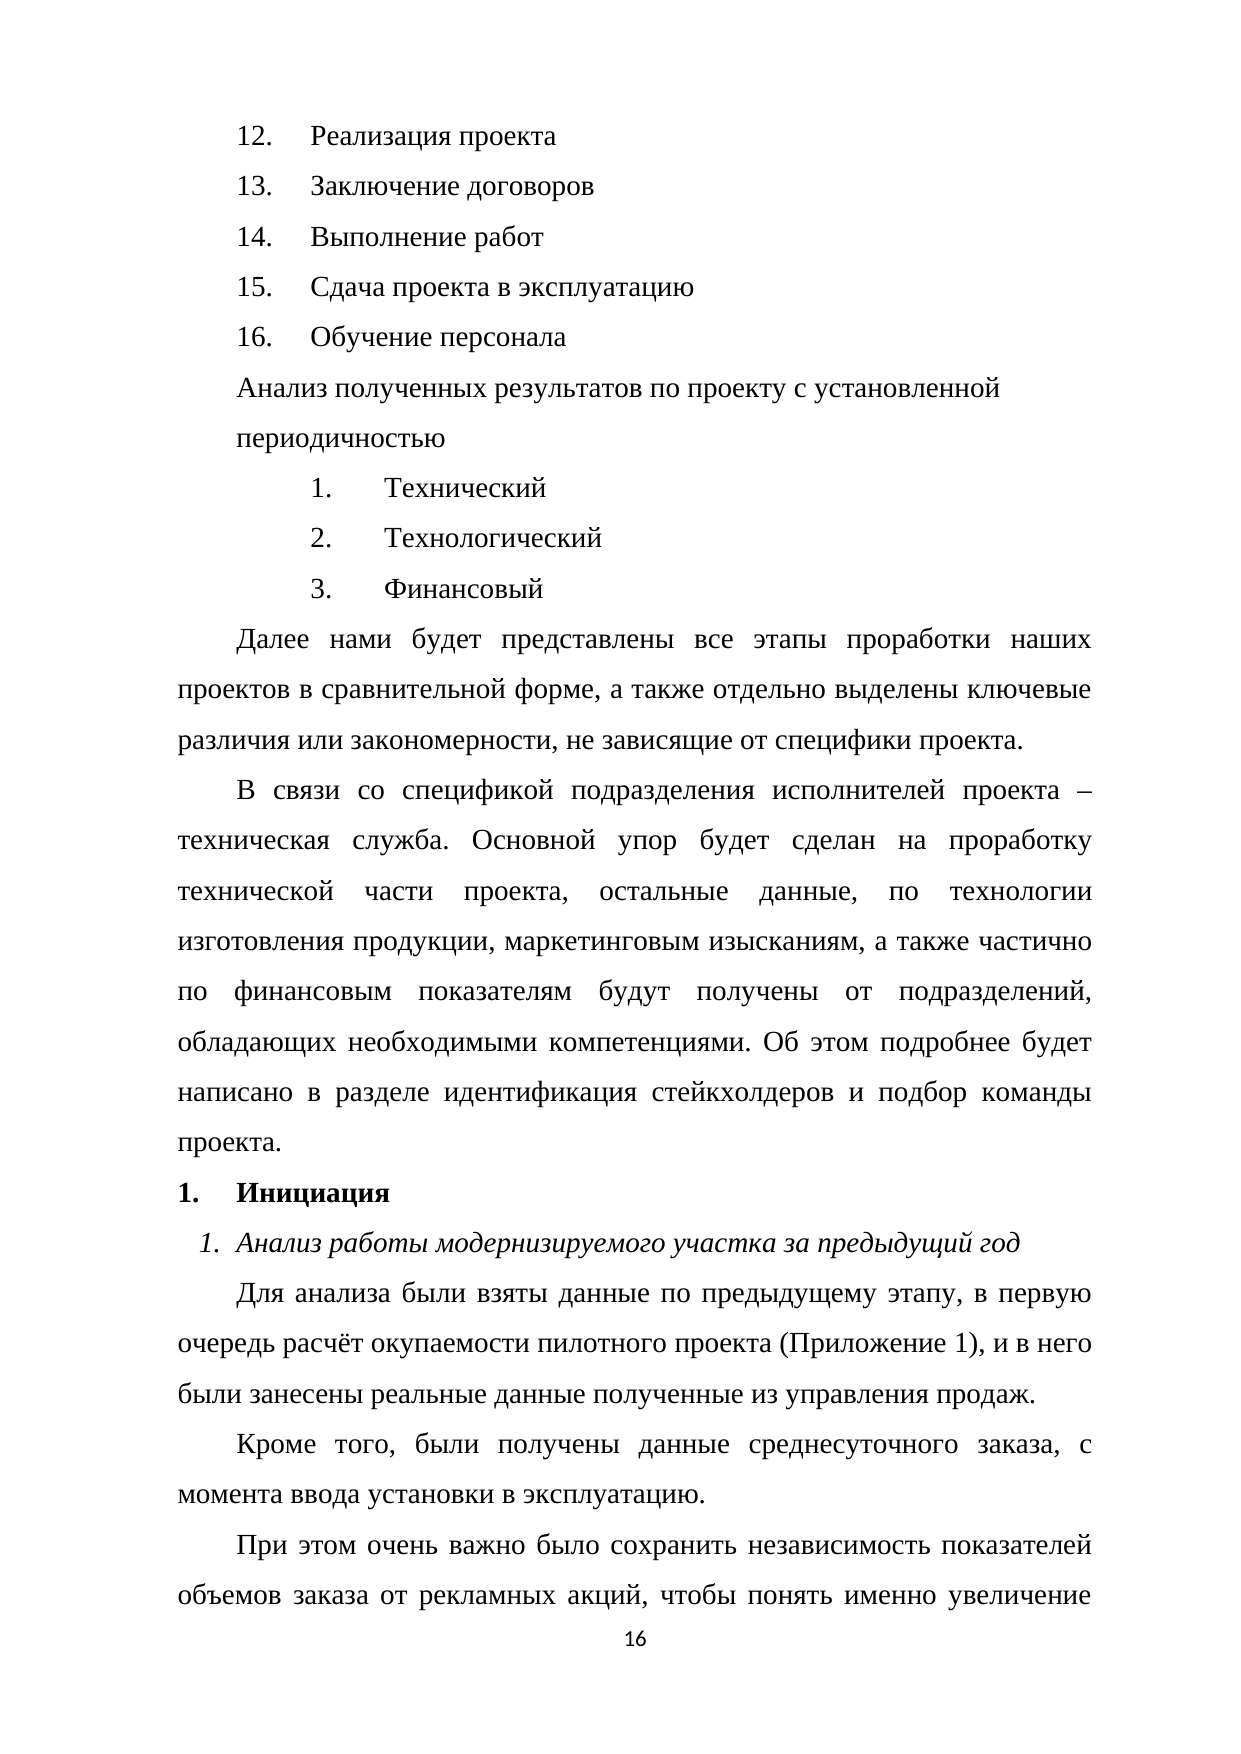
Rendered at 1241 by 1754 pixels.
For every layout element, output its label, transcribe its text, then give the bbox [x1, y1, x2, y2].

list Финансовый [251, 571, 1093, 604]
list Реализация проекта [177, 118, 1093, 152]
list Обучение персонала [177, 319, 1093, 353]
list Выполнение работ [177, 219, 1093, 252]
text В связи со спецификой подразделения исполнителей проекта – техническая служба. Основной упор будет сделан на проработку технической части проекта, остальные данные, по технологии изготовления продукции, маркетинговым изысканиям, а также частично по финансовым показателям будут получены от подразделений, обладающих необходимыми компетенциями. Об этом подробнее будет написано в разделе идентификация стейкхолдеров и подбор команды проекта. [177, 772, 1093, 1158]
list Инициация [177, 1175, 1093, 1208]
list Технический [251, 470, 1093, 504]
text Далее нами будет представлены все этапы проработки наших проектов в сравнительной форме, а также отдельно выделены ключевые различия или закономерности, не зависящие от специфики проекта. [177, 621, 1093, 755]
list Технологический [251, 521, 1093, 554]
list Заключение договоров [177, 168, 1093, 202]
list Анализ работы модернизируемого участка за предыдущий год [199, 1225, 1093, 1258]
text Для анализа были взяты данные по предыдущему этапу, в первую очередь расчёт окупаемости пилотного проекта (Приложение 1), и в него были занесены реальные данные полученные из управления продаж. [177, 1275, 1093, 1409]
text Кроме того, были получены данные среднесуточного заказа, с момента ввода установки в эксплуатацию. [177, 1426, 1093, 1510]
list Сдача проекта в эксплуатацию [177, 269, 1093, 303]
list Анализ полученных результатов по проекту с установленной периодичностью [236, 370, 1093, 453]
